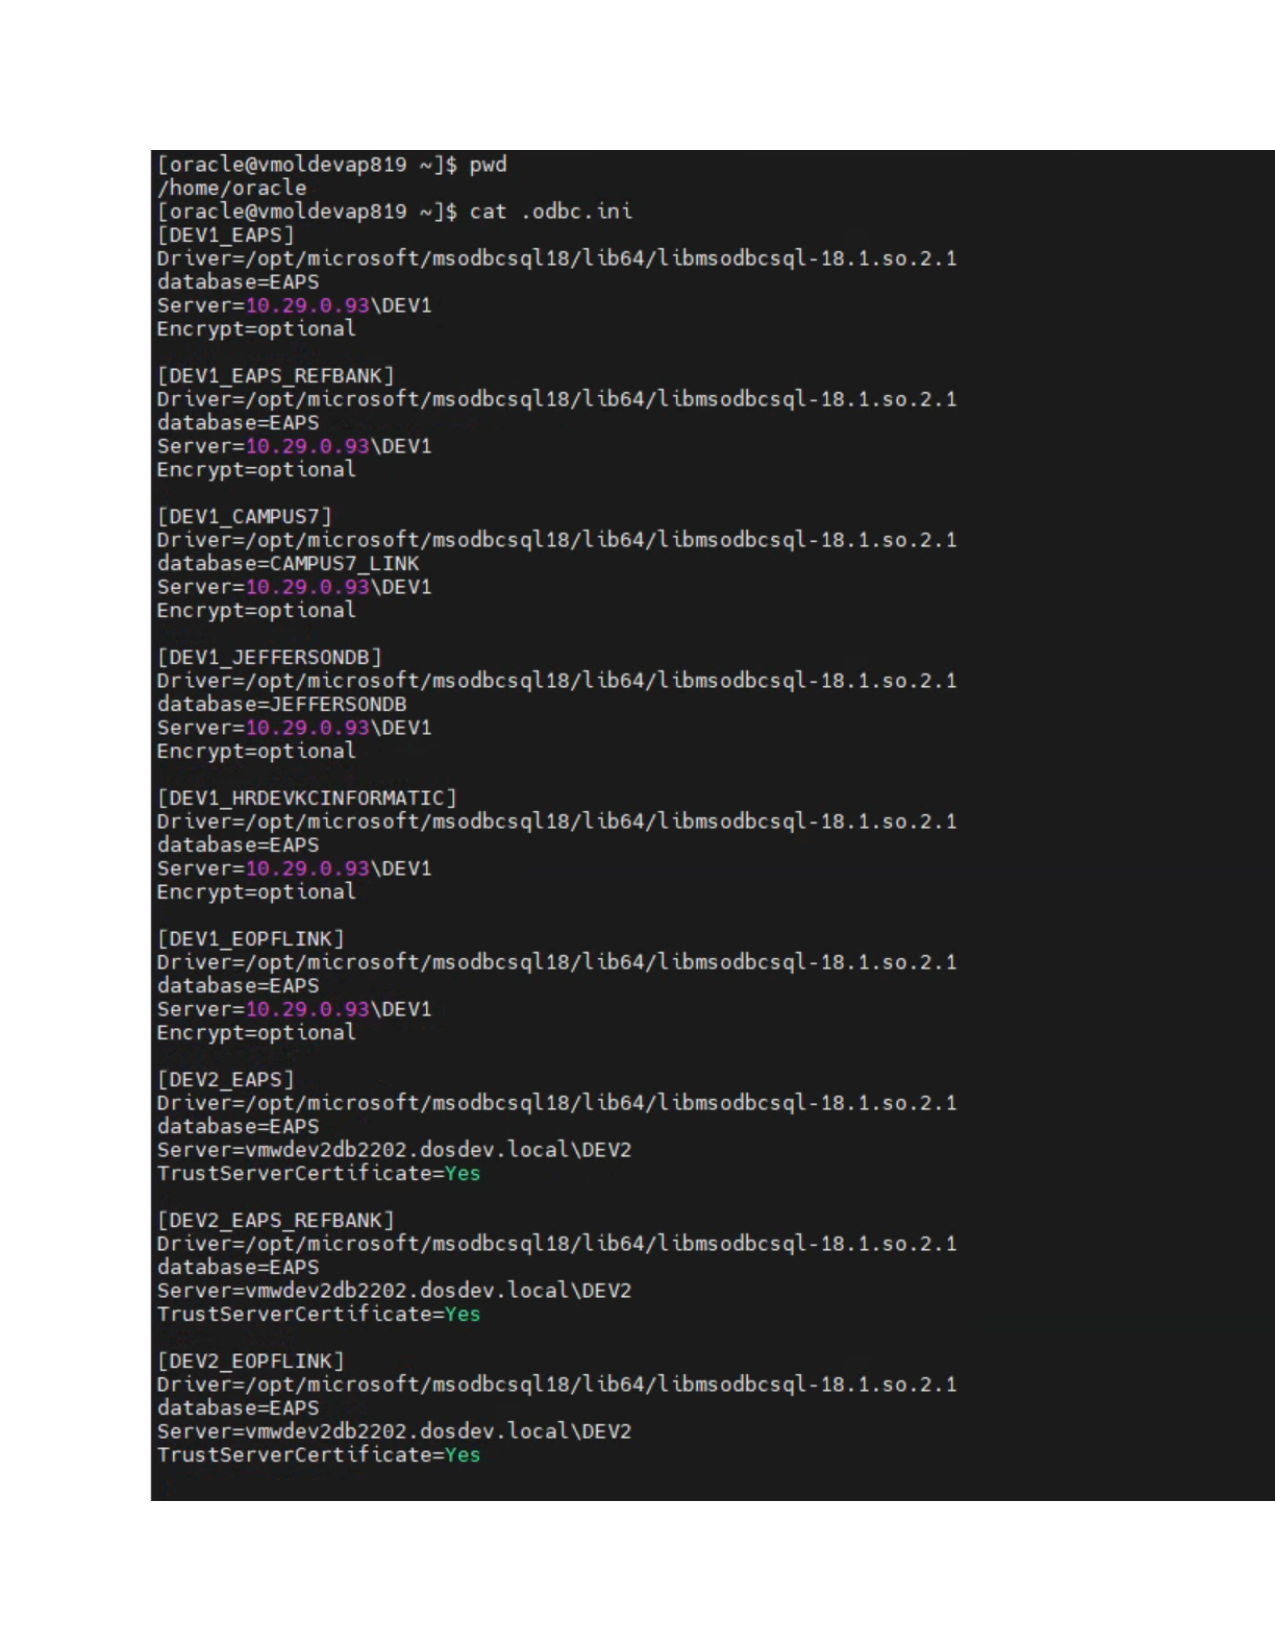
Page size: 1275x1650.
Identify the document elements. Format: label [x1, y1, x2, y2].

picture [150, 150, 1275, 1501]
